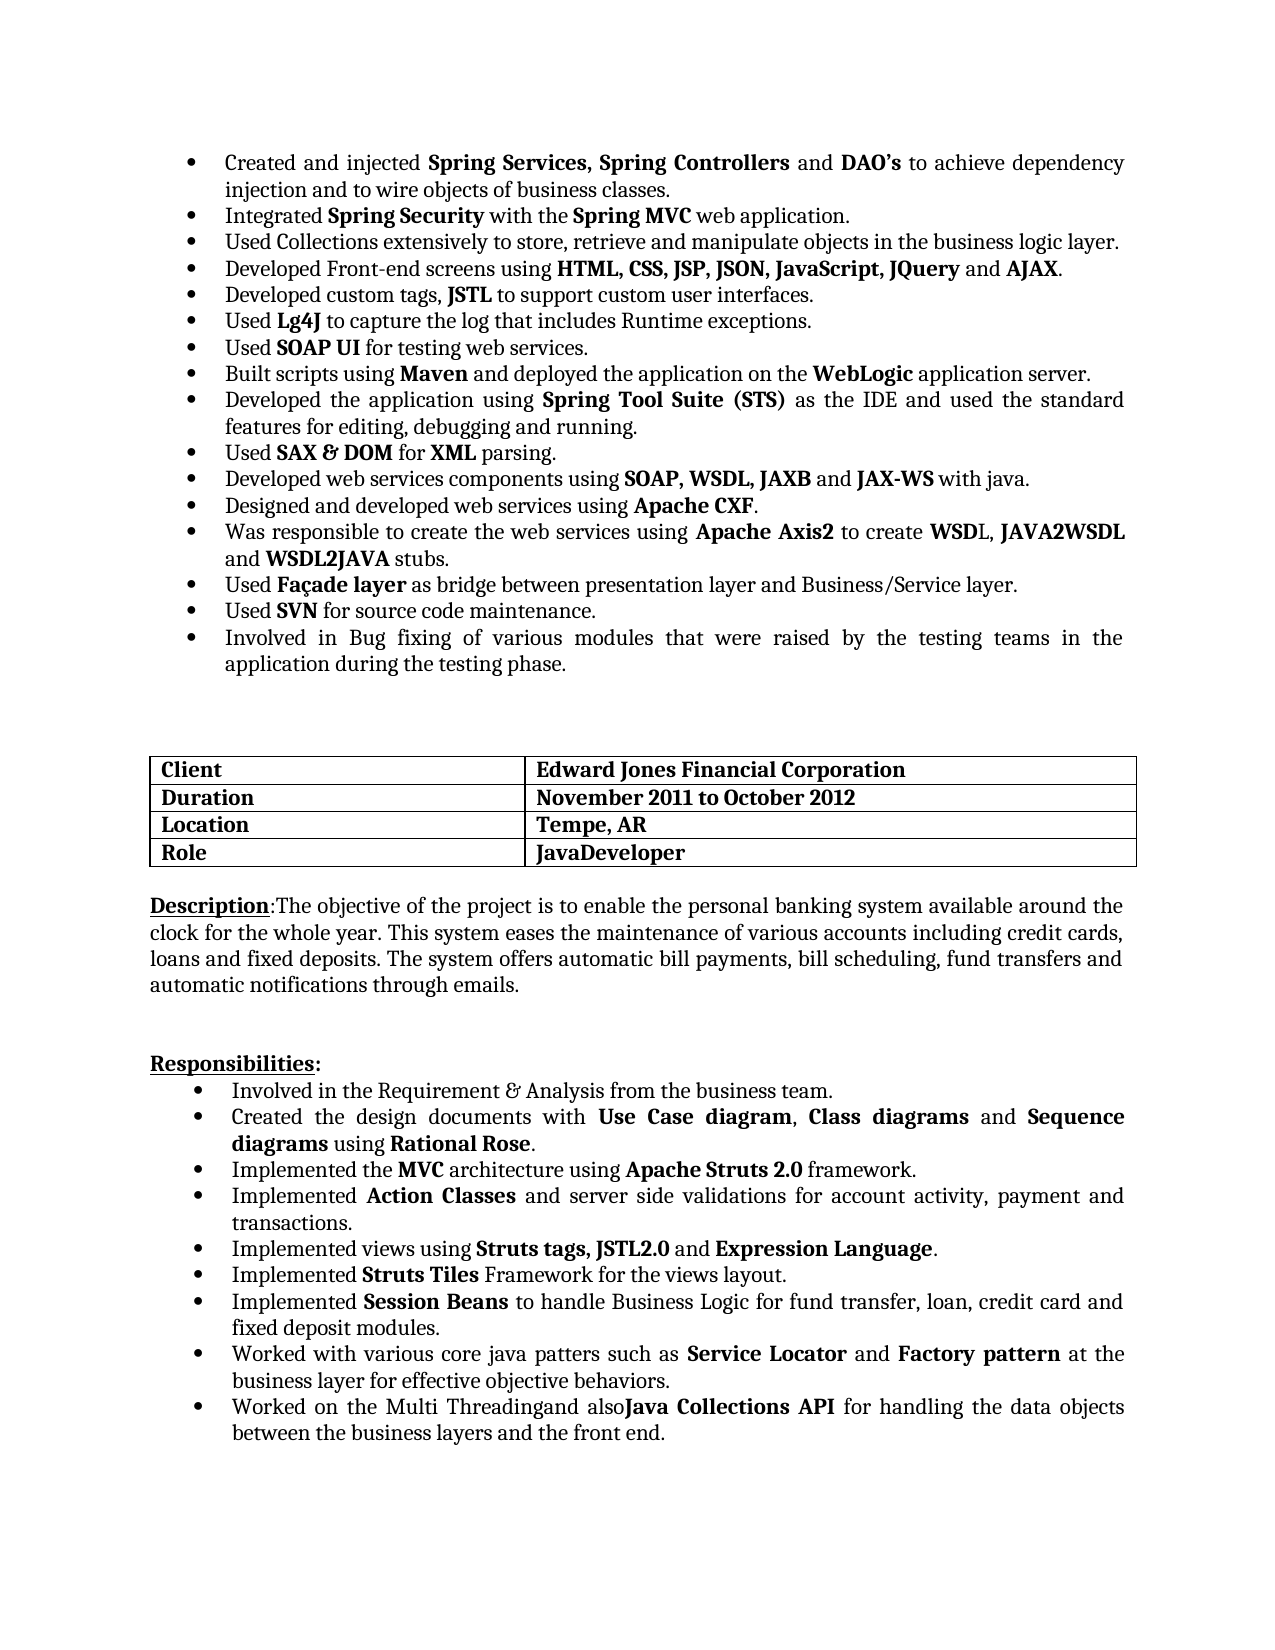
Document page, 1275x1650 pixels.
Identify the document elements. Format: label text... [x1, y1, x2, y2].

table_header Client [151, 757, 524, 783]
list Worked on the Multi Threadingand alsoJava Collections API for handling the data objects between the business layers and the front end. [194, 1394, 1125, 1447]
text Responsibilities: [150, 1051, 1125, 1078]
list Involved in the Requirement & Analysis from the business team. [194, 1078, 1125, 1104]
list Developed Front-end screens using HTML, CSS, JSP, JSON, JavaScript, JQuery and AJAX. [187, 255, 1125, 282]
list Used SOAP UI for testing web services. [187, 334, 1125, 361]
list Used Lg4J to capture the log that includes Runtime exceptions. [187, 308, 1125, 334]
list Developed the application using Spring Tool Suite (STS) as the IDE and used the standard features for editing, debugging and running. [187, 387, 1125, 440]
list Used SAX & DOM for XML parsing. [187, 440, 1125, 466]
list Implemented views using Struts tags, JSTL2.0 and Expression Language. [194, 1236, 1125, 1262]
list Created the design documents with Use Case diagram, Class diagrams and Sequence diagrams using Rational Rose. [194, 1104, 1125, 1157]
text Description:The objective of the project is to enable the personal banking system available around the clock for the whole year. This system eases the maintenance of various accounts including credit cards, loans and fixed deposits. The system offers automatic bill payments, bill scheduling, fund transfers and automatic notifications through emails. [150, 893, 1125, 998]
table_header Edward Jones Financial Corporation [526, 757, 1136, 783]
list Integrated Spring Security with the Spring MVC web application. [187, 203, 1125, 229]
table_cell November 2011 to October 2012 [526, 785, 1136, 811]
list Worked with various core java patters such as Service Locator and Factory pattern at the business layer for effective objective behaviors. [194, 1341, 1125, 1394]
list Implemented Action Classes and server side validations for account activity, payment and transactions. [194, 1183, 1125, 1236]
list Involved in Bug fixing of various modules that were raised by the testing teams in the application during the testing phase. [187, 624, 1125, 677]
list Developed web services components using SOAP, WSDL, JAXB and JAX-WS with java. [187, 466, 1125, 493]
table_cell Role [151, 839, 524, 866]
list Implemented Struts Tiles Framework for the views layout. [194, 1262, 1125, 1288]
list Developed custom tags, JSTL to support custom user interfaces. [187, 282, 1125, 308]
list Used Collections extensively to store, retrieve and manipulate objects in the business logic layer. [187, 229, 1125, 255]
table_cell Duration [151, 785, 524, 811]
list Implemented Session Beans to handle Business Logic for fund transfer, loan, credit card and fixed deposit modules. [194, 1288, 1125, 1341]
table_cell JavaDeveloper [526, 839, 1136, 866]
list Implemented the MVC architecture using Apache Struts 2.0 framework. [194, 1157, 1125, 1183]
list Designed and developed web services using Apache CXF. [187, 493, 1125, 519]
table_cell Tempe, AR [526, 812, 1136, 838]
list Was responsible to create the web services using Apache Axis2 to create WSDL, JAVA2WSDL and WSDL2JAVA stubs. [187, 519, 1125, 572]
list Built scripts using Maven and deployed the application on the WebLogic application server. [187, 361, 1125, 387]
list Used Façade layer as bridge between presentation layer and Business/Service layer. [187, 572, 1125, 598]
table_cell Location [151, 812, 524, 838]
list Used SVN for source code maintenance. [187, 598, 1125, 624]
list Created and injected Spring Services, Spring Controllers and DAO’s to achieve dependency injection and to wire objects of business classes. [187, 150, 1125, 203]
